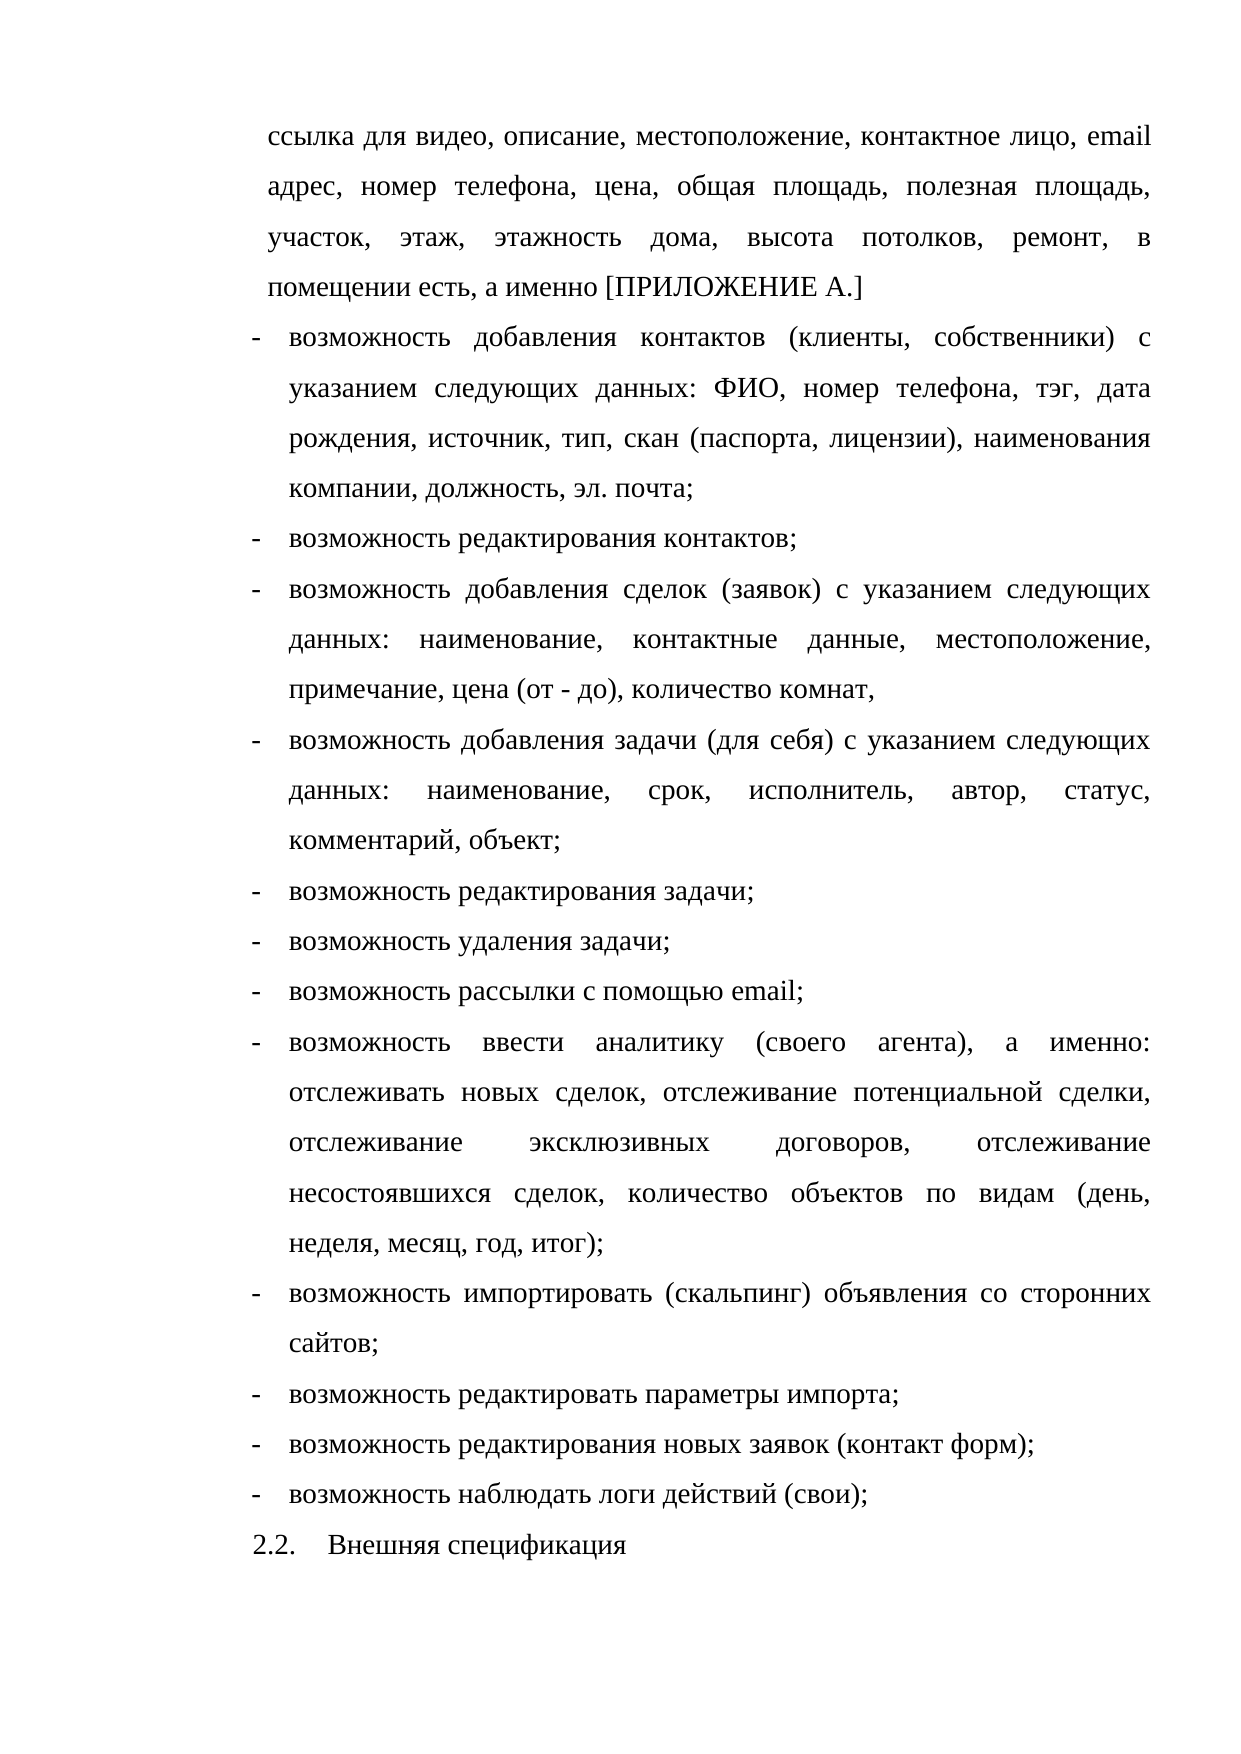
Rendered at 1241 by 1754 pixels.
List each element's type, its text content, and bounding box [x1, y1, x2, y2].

list возможность редактировать параметры импорта; [251, 1376, 1152, 1409]
list возможность редактирования контактов; [251, 521, 1152, 554]
list Внешняя спецификация [252, 1527, 1152, 1560]
list возможность наблюдать логи действий (свои); [251, 1477, 1152, 1510]
list возможность ввести аналитику (своего агента), а именно: отслеживать новых сделок, отслеживание потенциальной сделки, отслеживание эксклюзивных договоров, отслеживание несостоявшихся сделок, количество объектов по видам (день, неделя, месяц, год, итог); [251, 1024, 1152, 1258]
list возможность добавления контактов (клиенты, собственники) с указанием следующих данных: ФИО, номер телефона, тэг, дата рождения, источник, тип, скан (паспорта, лицензии), наименования компании, должность, эл. почта; [251, 319, 1152, 504]
list возможность редактирования новых заявок (контакт форм); [251, 1426, 1152, 1460]
list возможность рассылки с помощью email; [251, 973, 1152, 1007]
list возможность добавления задачи (для себя) с указанием следующих данных: наименование, срок, исполнитель, автор, статус, комментарий, объект; [251, 722, 1152, 856]
list возможность удаления задачи; [251, 923, 1152, 957]
list возможность добавления сделок (заявок) с указанием следующих данных: наименование, контактные данные, местоположение, примечание, цена (от - до), количество комнат, [251, 571, 1152, 705]
list возможность редактирования задачи; [251, 873, 1152, 906]
list возможность импортировать (скальпинг) объявления со сторонних сайтов; [251, 1275, 1152, 1359]
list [230, 118, 1152, 303]
